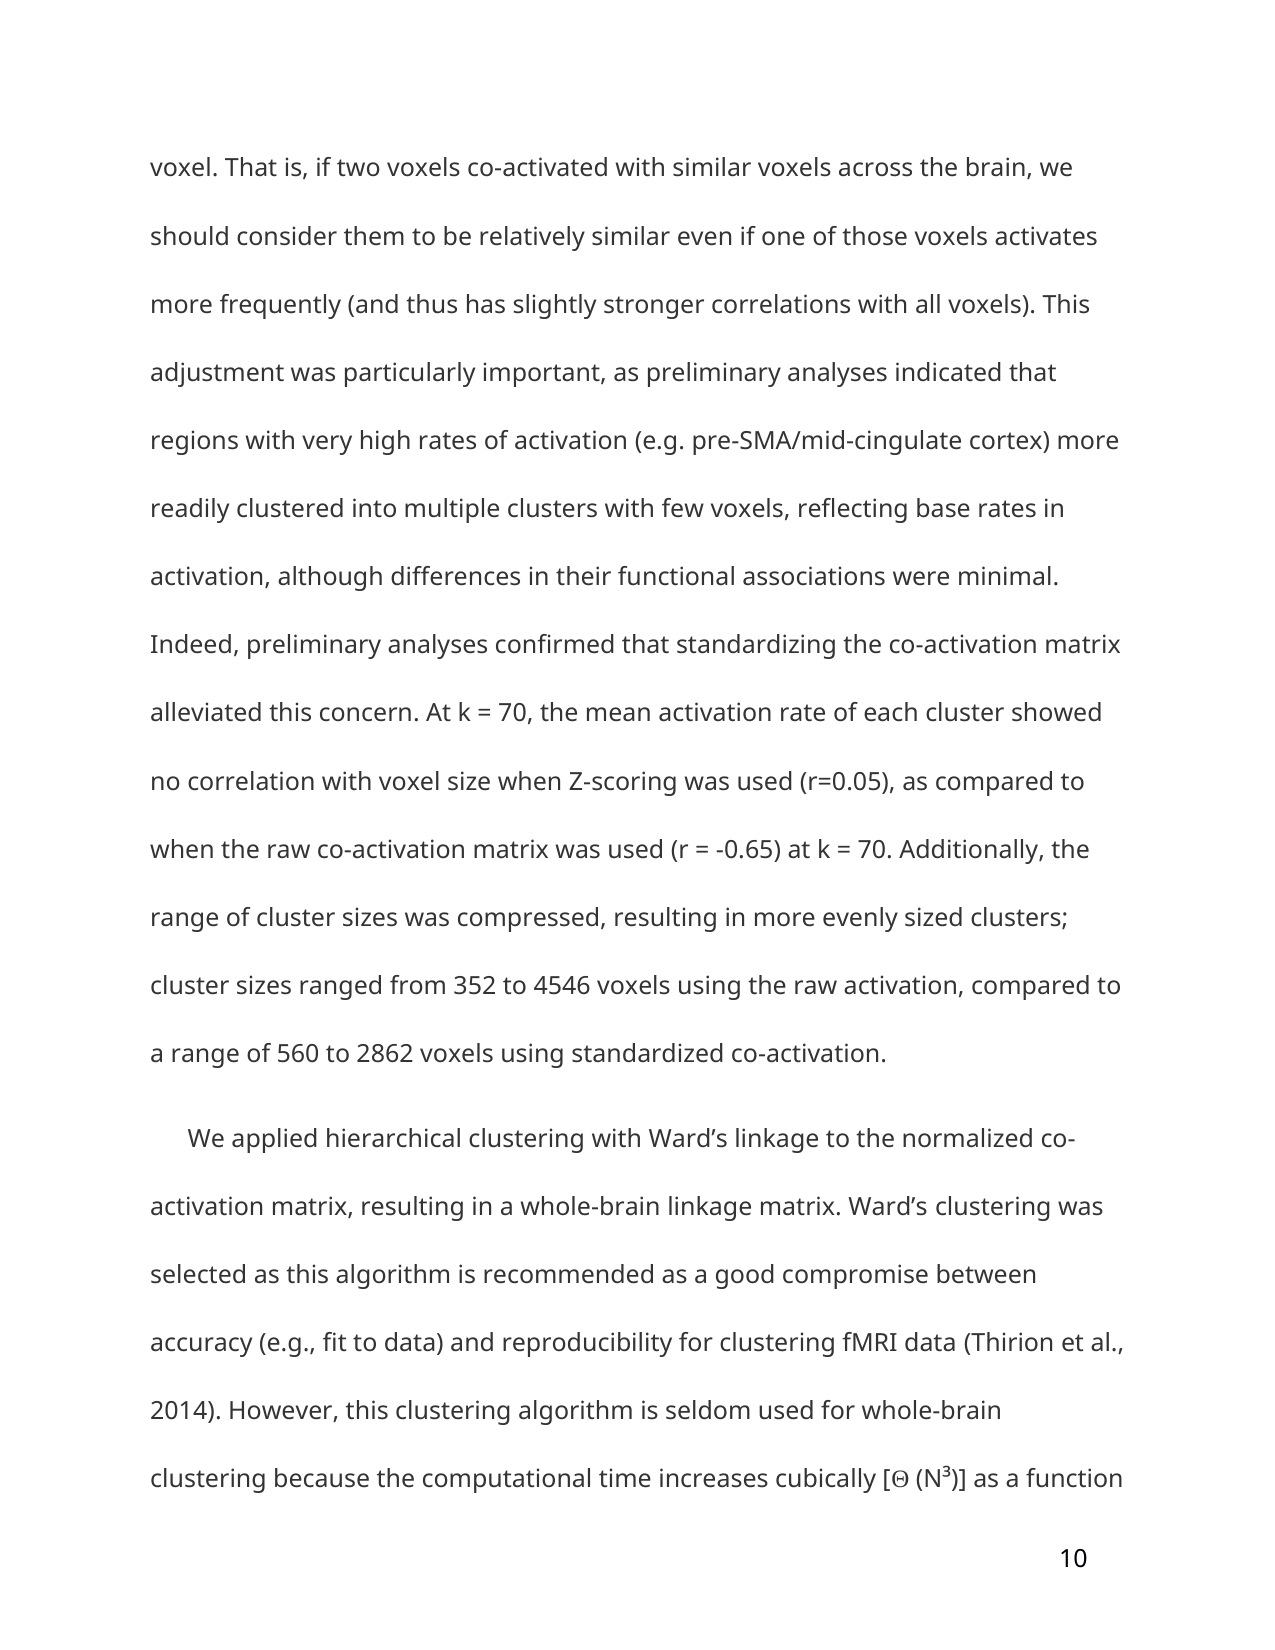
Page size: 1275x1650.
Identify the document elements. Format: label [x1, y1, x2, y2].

text [150, 150, 1125, 1070]
text [150, 1120, 1125, 1495]
